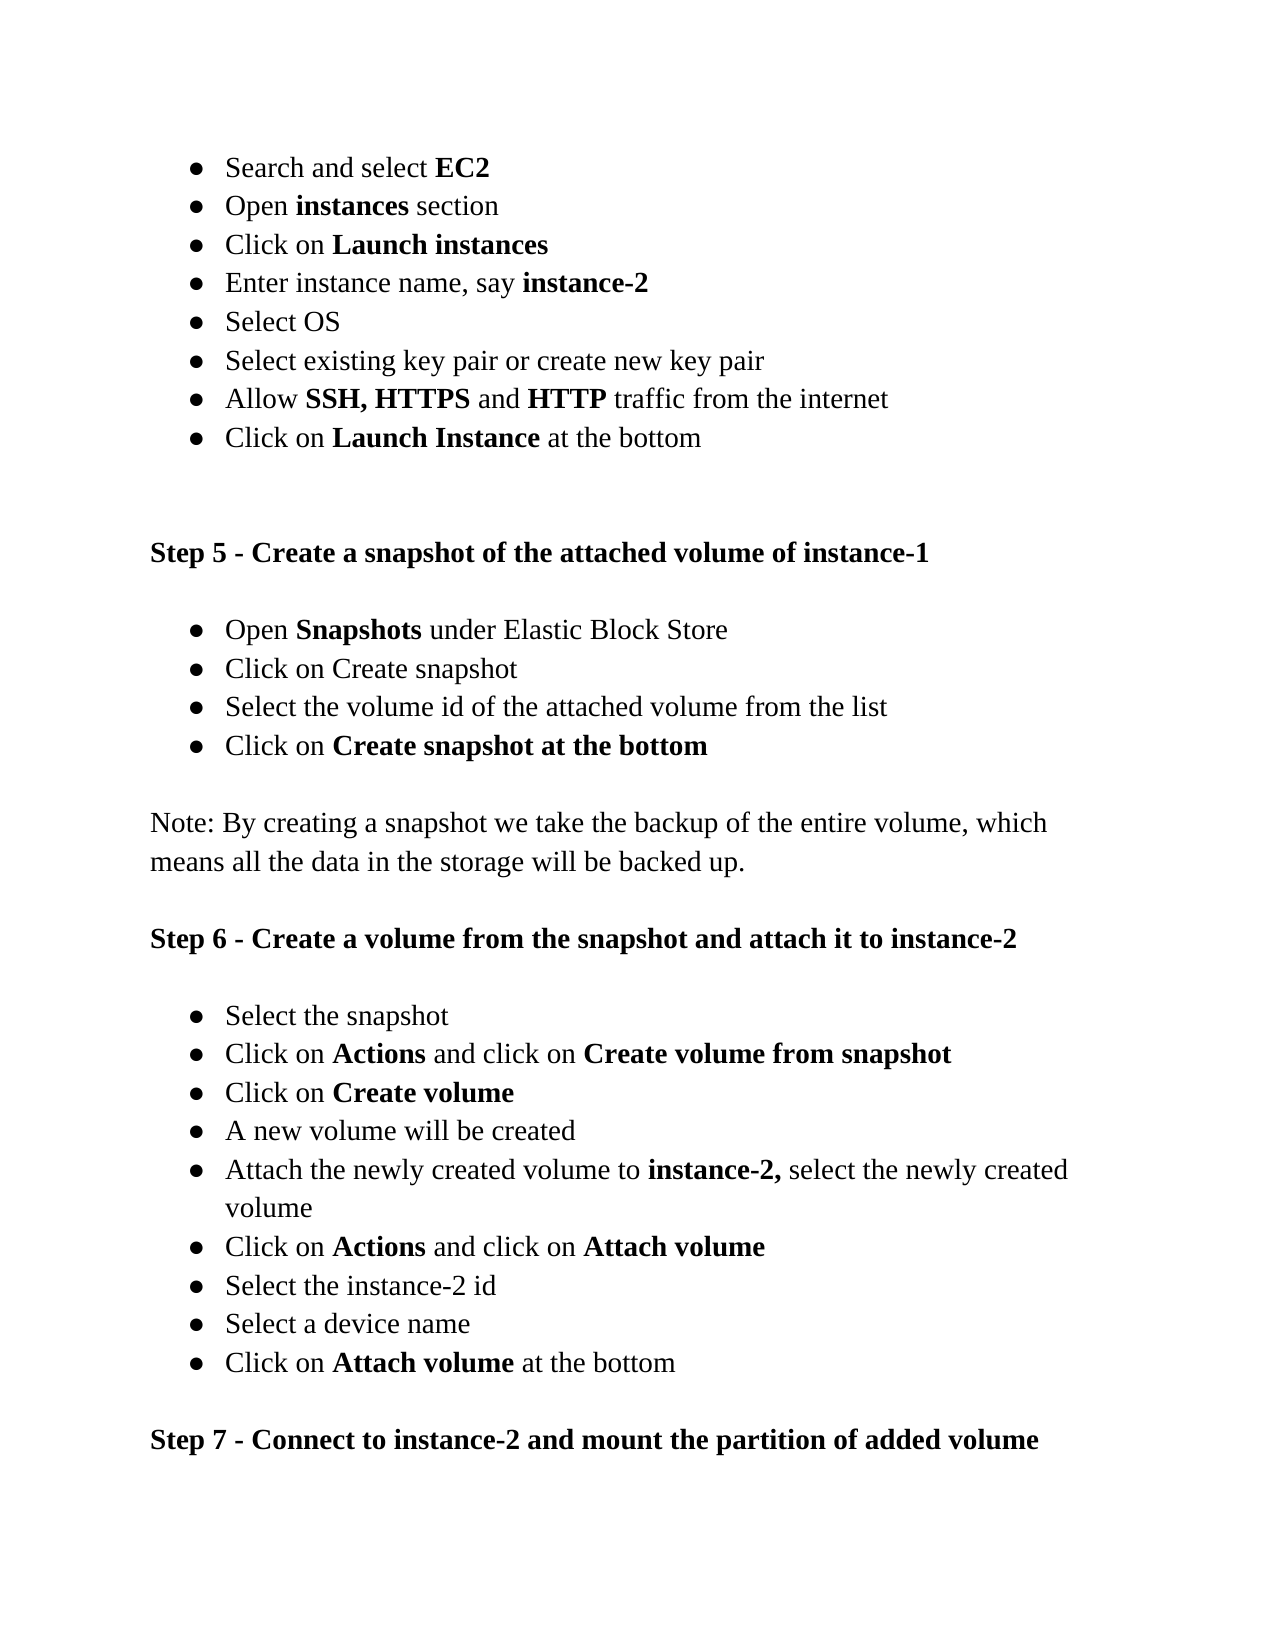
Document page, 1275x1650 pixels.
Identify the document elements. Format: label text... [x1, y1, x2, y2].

list Click on Actions and click on Create volume from snapshot [187, 1036, 1125, 1070]
list Select OS [187, 304, 1125, 338]
list Open Snapshots under Elastic Block Store [187, 612, 1125, 646]
list Allow SSH, HTTPS and HTTP traffic from the internet [187, 381, 1125, 415]
list Select the volume id of the attached volume from the list [187, 689, 1125, 723]
list Select the snapshot [187, 998, 1125, 1031]
text Step 7 - Connect to instance-2 and mount the partition of added volume [150, 1422, 1125, 1455]
text Note: By creating a snapshot we take the backup of the entire volume, which means all the data in the storage will be backed up. [150, 805, 1125, 877]
text Step 5 - Create a snapshot of the attached volume of instance-1 [150, 535, 1125, 569]
list Click on Actions and click on Attach volume [187, 1229, 1125, 1263]
list Select the instance-2 id [187, 1268, 1125, 1301]
list Search and select EC2 [187, 150, 1125, 183]
list Click on Create snapshot [187, 651, 1125, 684]
list Enter instance name, say instance-2 [187, 266, 1125, 299]
list Attach the newly created volume to instance-2, select the newly created volume [187, 1152, 1125, 1224]
list Select a device name [187, 1306, 1125, 1340]
list A new volume will be created [187, 1113, 1125, 1147]
list Open instances section [187, 188, 1125, 222]
list Click on Attach volume at the bottom [187, 1345, 1125, 1378]
list Click on Launch Instance at the bottom [187, 420, 1125, 453]
list Click on Launch instances [187, 227, 1125, 261]
list Select existing key pair or create new key pair [187, 343, 1125, 376]
text Step 6 - Create a volume from the snapshot and attach it to instance-2 [150, 921, 1125, 954]
list Click on Create snapshot at the bottom [187, 728, 1125, 762]
list Click on Create volume [187, 1075, 1125, 1108]
